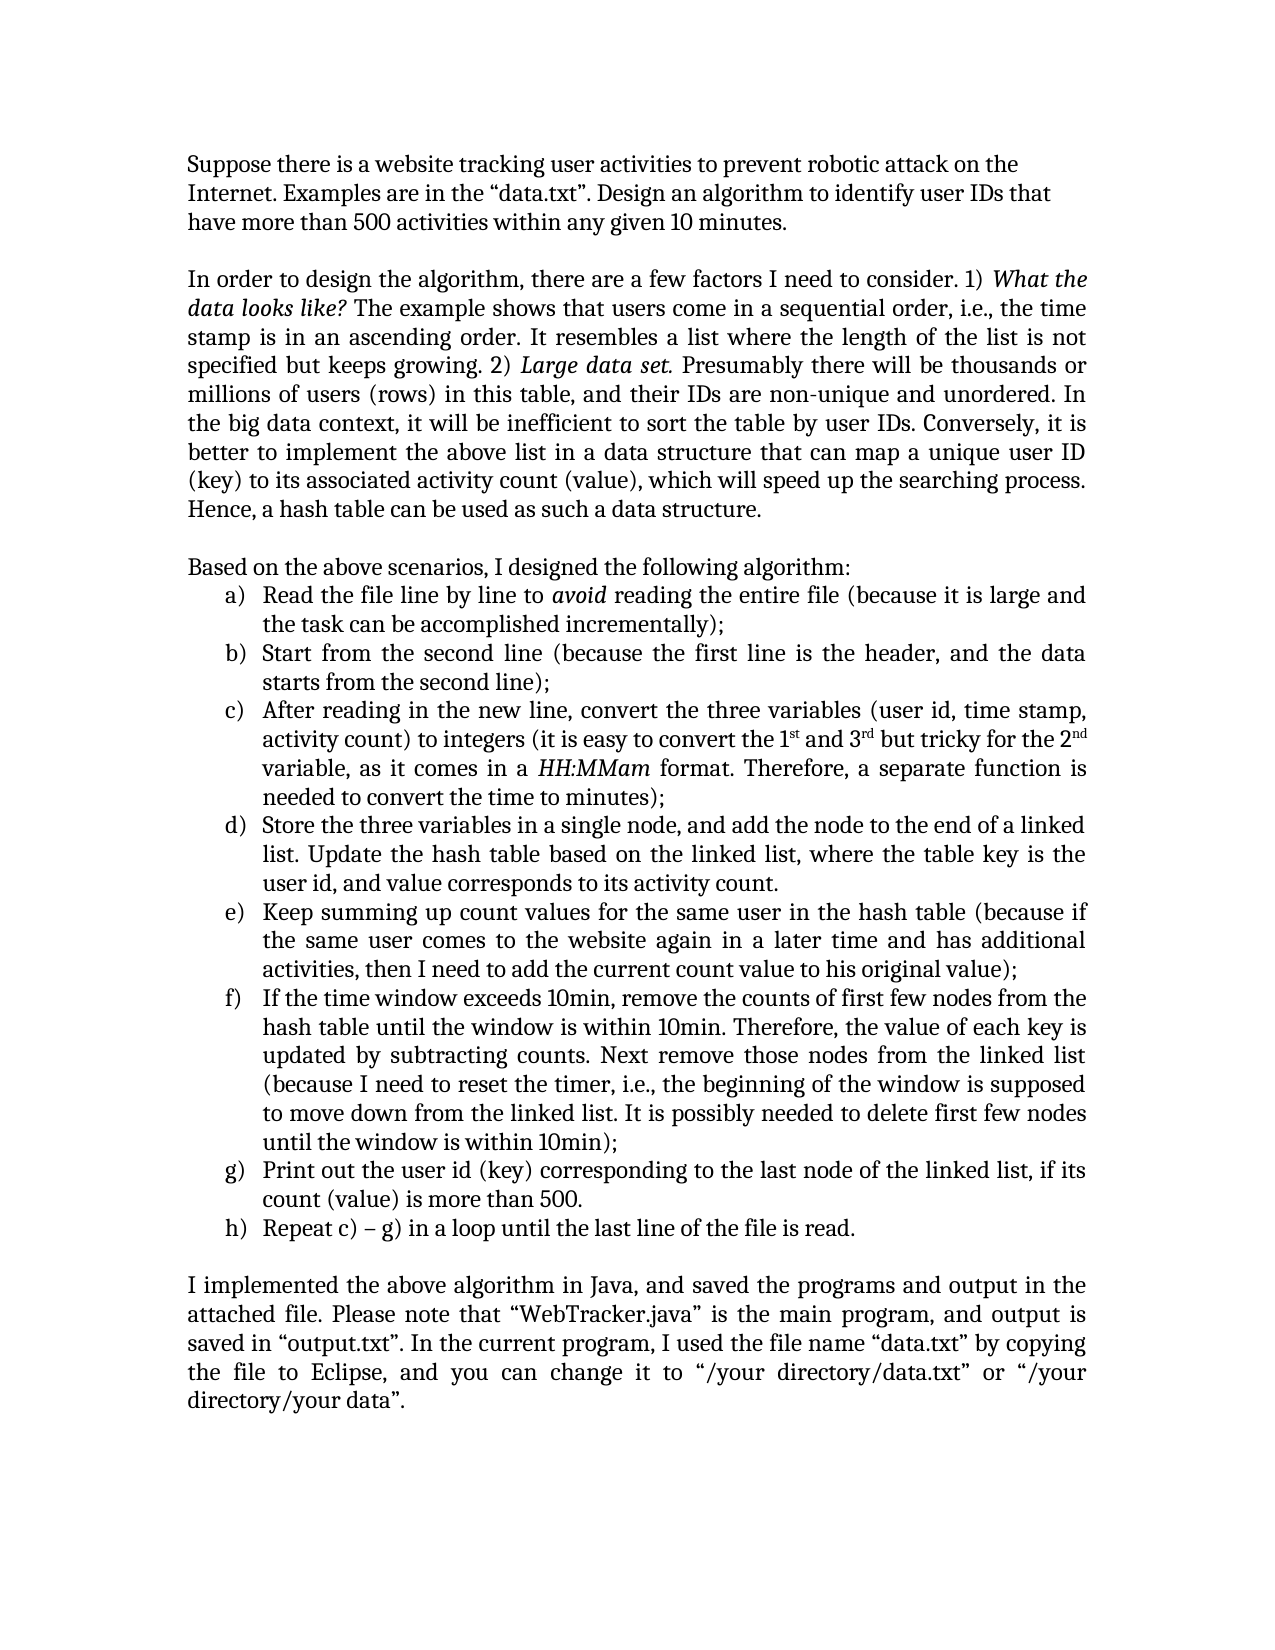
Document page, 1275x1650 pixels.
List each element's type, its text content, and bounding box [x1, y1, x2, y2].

list Keep summing up count values for the same user in the hash table (because if the same user comes to the website again in a later time and has additional activities, then I need to add the current count value to his original value); [225, 897, 1087, 984]
list Start from the second line (because the first line is the header, and the data starts from the second line); [225, 639, 1087, 696]
text In order to design the algorithm, there are a few factors I need to consider. 1) What the data looks like? The example shows that users come in a sequential order, i.e., the time stamp is in an ascending order. It resembles a list where the length of the list is not specified but keeps growing. 2) Large data set. Presumably there will be thousands or millions of users (rows) in this table, and their IDs are non-unique and unordered. In the big data context, it will be inefficient to sort the table by user IDs. Conversely, it is better to implement the above list in a data structure that can map a unique user ID (key) to its associated activity count (value), which will speed up the searching process. Hence, a hash table can be used as such a data structure. [187, 265, 1087, 524]
text I implemented the above algorithm in Java, and saved the programs and output in the attached file. Please note that “WebTracker.java” is the main program, and output is saved in “output.txt”. In the current program, I used the file name “data.txt” by copying the file to Eclipse, and you can change it to “/your directory/data.txt” or “/your directory/your data”. [187, 1271, 1087, 1415]
list Print out the user id (key) corresponding to the last node of the linked list, if its count (value) is more than 500. [225, 1156, 1087, 1214]
text Suppose there is a website tracking user activities to prevent robotic attack on the Internet. Examples are in the “data.txt”. Design an algorithm to identify user IDs that have more than 500 activities within any given 10 minutes. [187, 150, 1087, 236]
list If the time window exceeds 10min, remove the counts of first few nodes from the hash table until the window is within 10min. Therefore, the value of each key is updated by subtracting counts. Next remove those nodes from the linked list (because I need to reset the timer, i.e., the beginning of the window is supposed to move down from the linked list. It is possibly needed to delete first few nodes until the window is within 10min); [225, 984, 1087, 1156]
text Based on the above scenarios, I designed the following algorithm: [187, 552, 1087, 581]
list Store the three variables in a single node, and add the node to the end of a linked list. Update the hash table based on the linked list, where the table key is the user id, and value corresponds to its activity count. [225, 811, 1087, 897]
list Repeat c) – g) in a loop until the last line of the file is read. [225, 1214, 1087, 1242]
list Read the file line by line to avoid reading the entire file (because it is large and the task can be accomplished incrementally); [225, 581, 1087, 639]
list After reading in the new line, convert the three variables (user id, time stamp, activity count) to integers (it is easy to convert the 1st and 3rd but tricky for the 2nd variable, as it comes in a HH:MMam format. Therefore, a separate function is needed to convert the time to minutes); [225, 696, 1087, 811]
